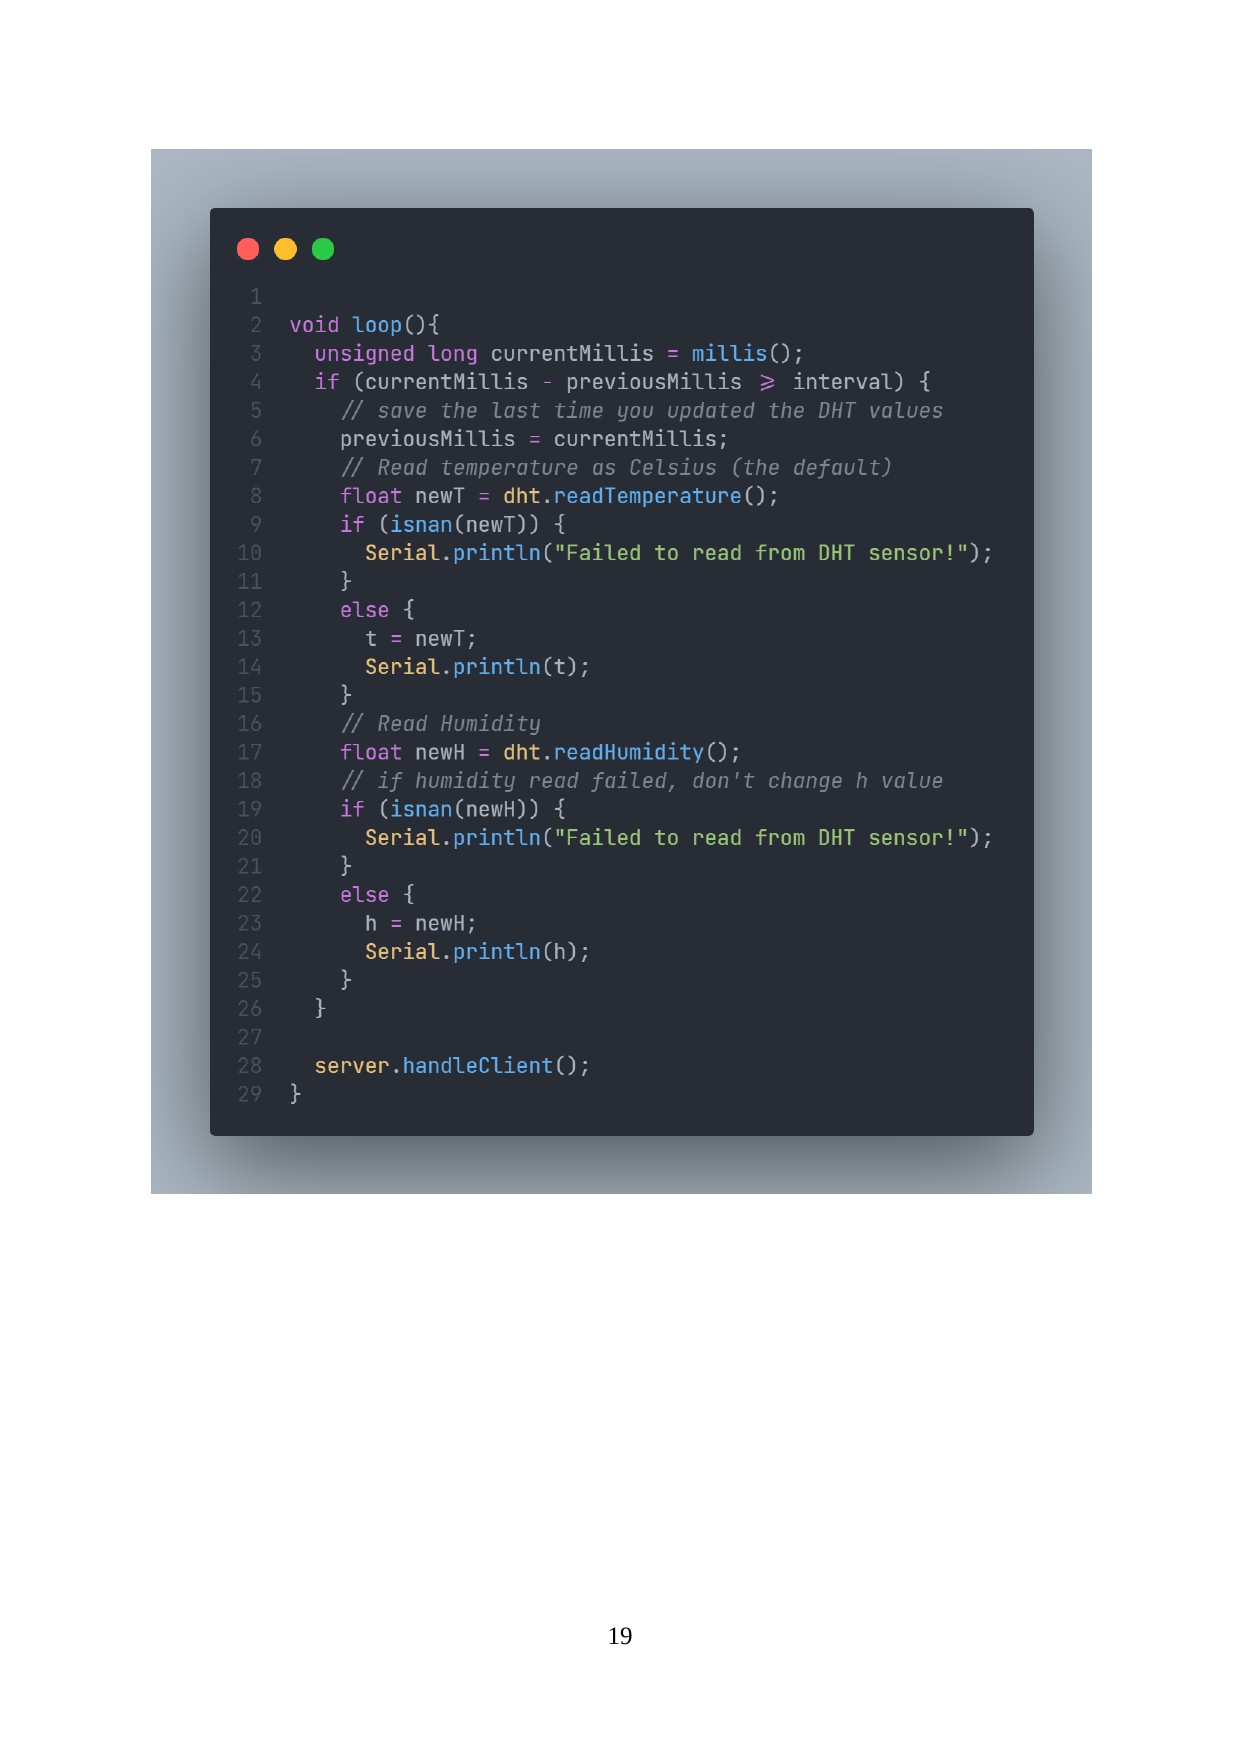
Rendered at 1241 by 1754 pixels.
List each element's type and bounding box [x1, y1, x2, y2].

picture [151, 149, 1092, 1194]
